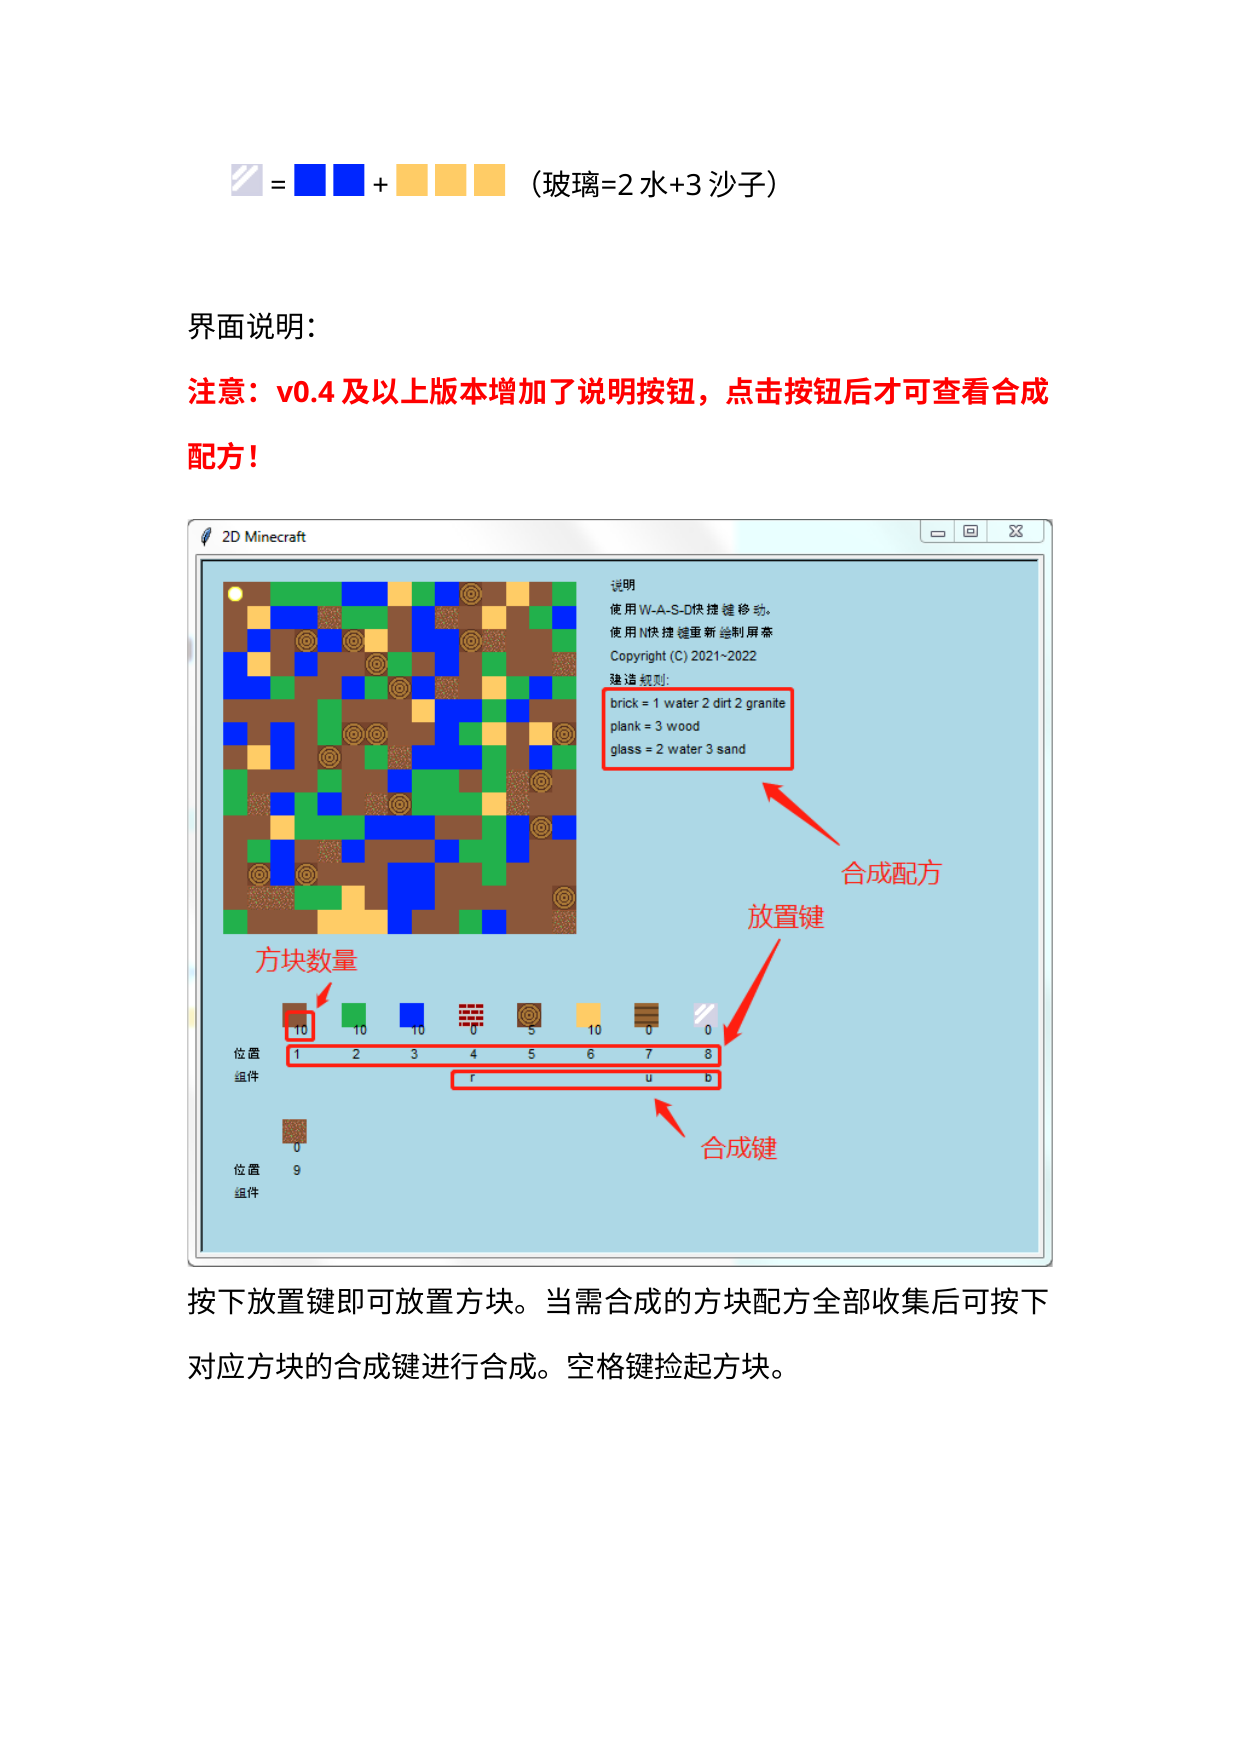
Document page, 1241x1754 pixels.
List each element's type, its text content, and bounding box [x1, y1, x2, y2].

text = + （玻璃=2水+3沙子） [187, 162, 1053, 227]
picture [231, 164, 263, 196]
text 界面说明： [187, 292, 1053, 357]
text 注意：v0.4及以上版本增加了说明按钮，点击按钮后才可查看合成配方！ [187, 357, 1053, 487]
picture [474, 164, 506, 196]
picture [435, 164, 467, 196]
picture [396, 164, 428, 196]
picture [333, 164, 365, 196]
picture [187, 519, 1053, 1267]
text 按下放置键即可放置方块。当需合成的方块配方全部收集后可按下对应方块的合成键进行合成。空格键捡起方块。 [187, 1267, 1053, 1397]
picture [294, 164, 326, 196]
